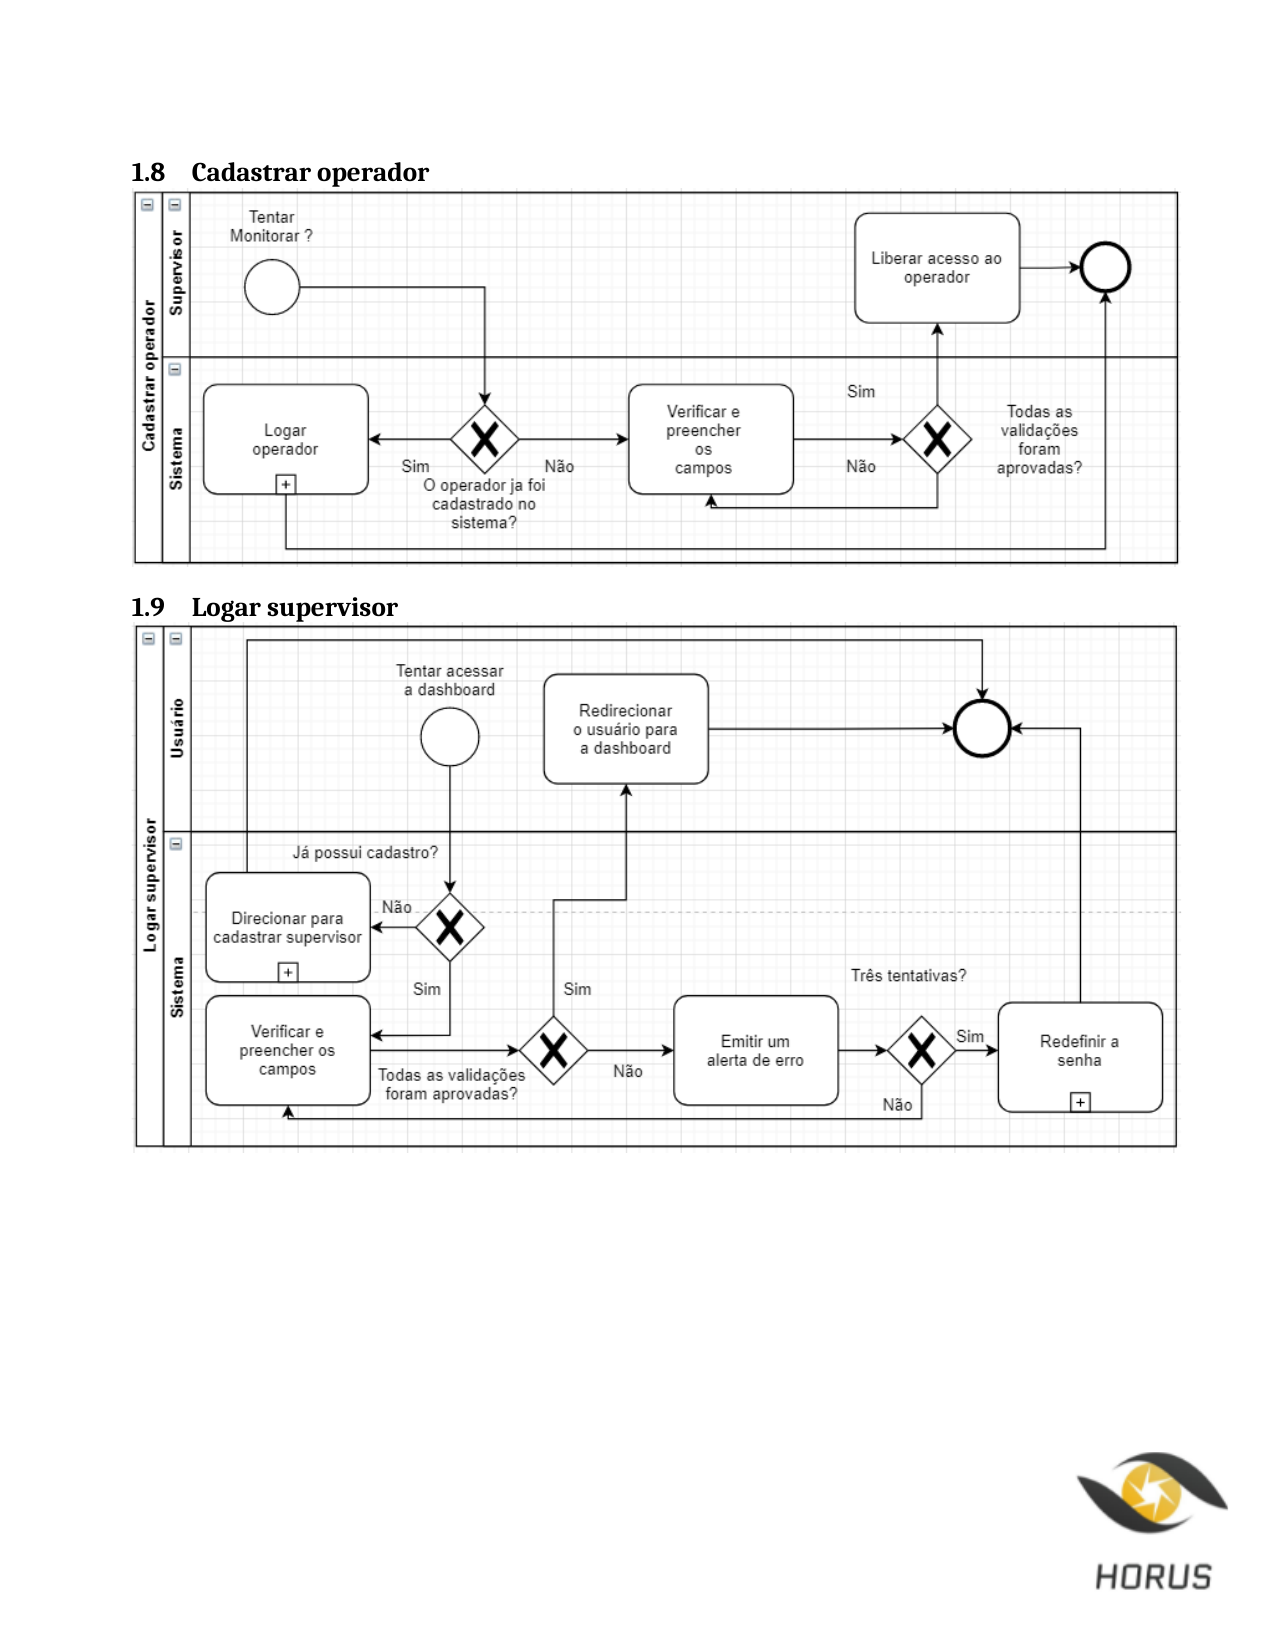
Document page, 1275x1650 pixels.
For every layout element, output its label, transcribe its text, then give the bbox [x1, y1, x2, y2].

subtitle Logar supervisor [132, 592, 1134, 622]
subtitle Cadastrar operador [132, 157, 1134, 188]
picture [1073, 1452, 1229, 1601]
picture [131, 188, 1182, 567]
picture [131, 622, 1182, 1153]
